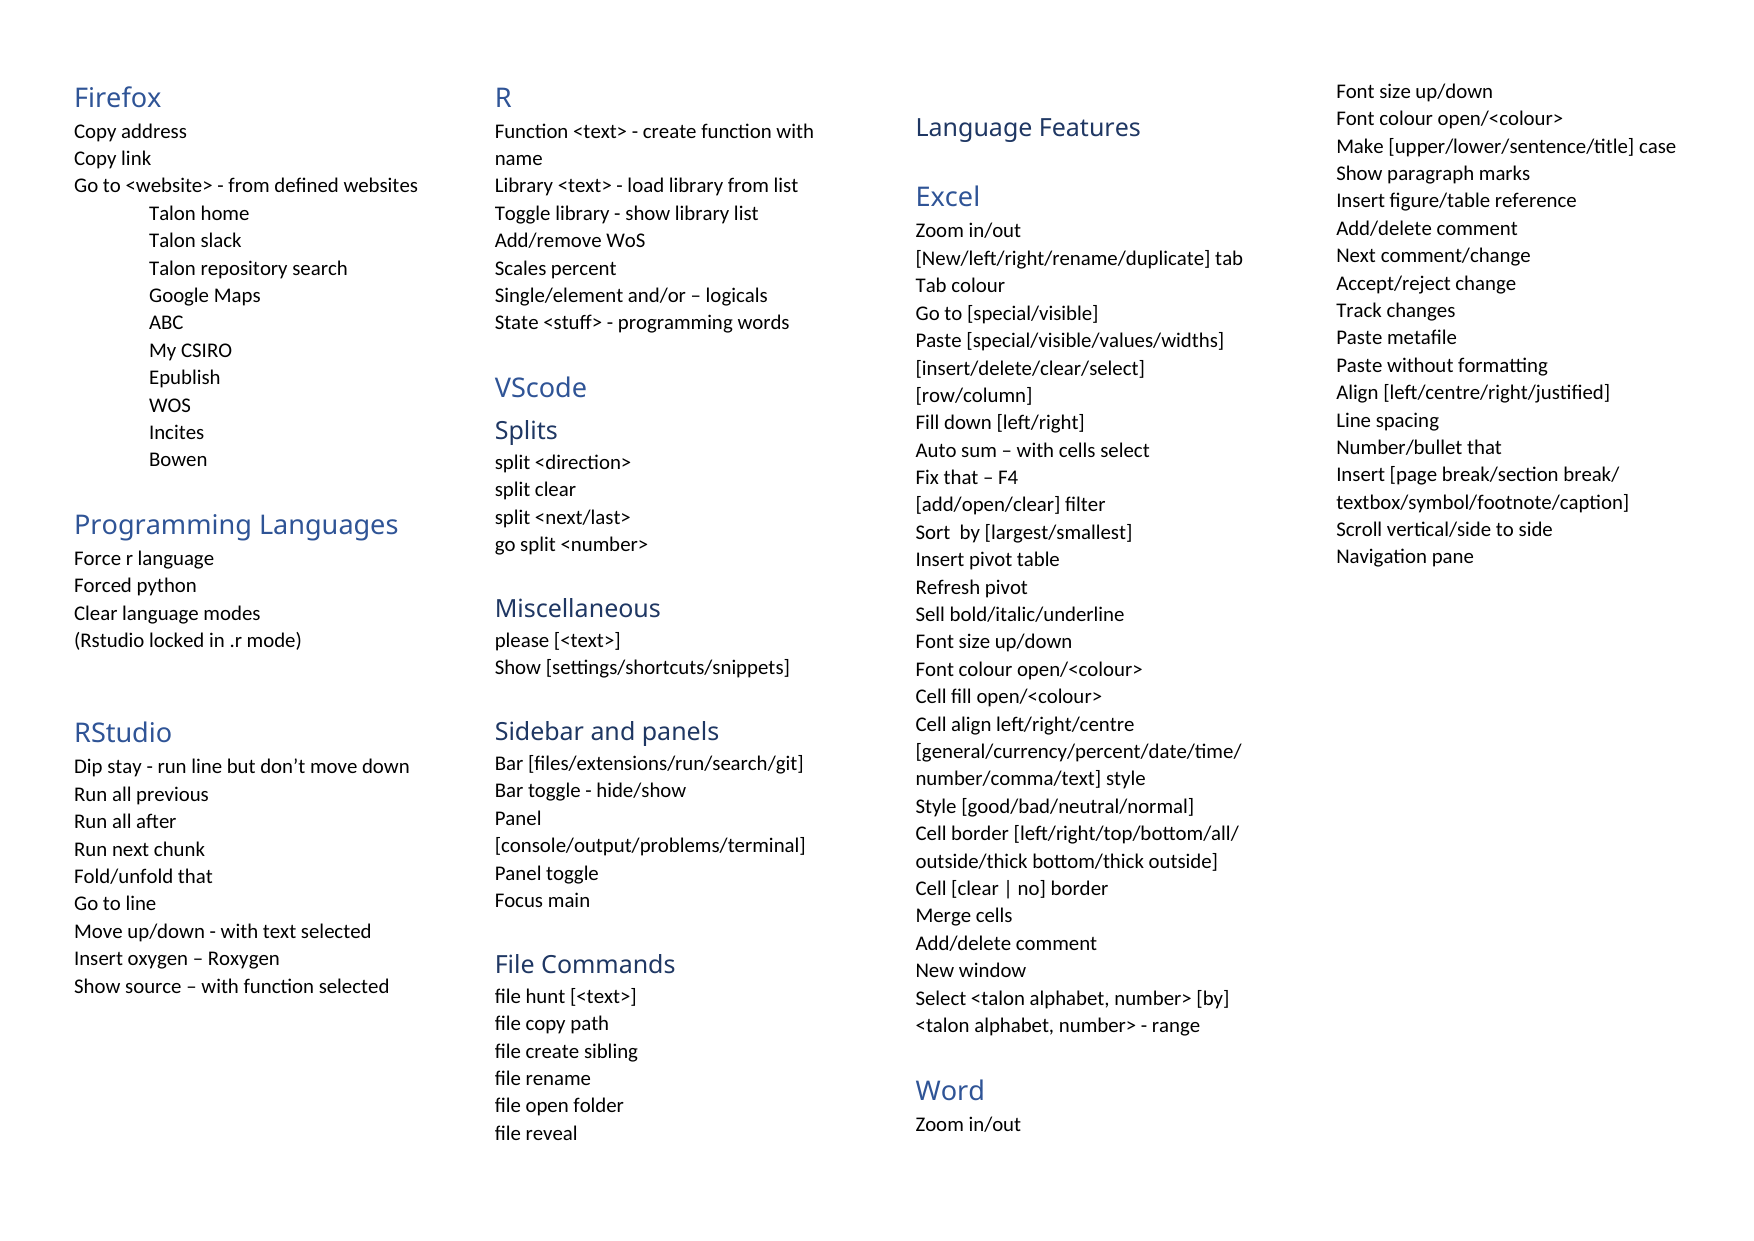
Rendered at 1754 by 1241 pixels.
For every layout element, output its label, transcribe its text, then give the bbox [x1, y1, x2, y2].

subtitle RStudio [74, 714, 421, 751]
text Fix that – F4 [915, 464, 1262, 490]
text Paste without formatting [1336, 352, 1683, 377]
text Panel [console/output/problems/terminal] [494, 805, 842, 858]
text [insert/delete/clear/select] [row/column] [915, 355, 1262, 407]
text Tab colour [915, 272, 1262, 298]
text Paste metafile [1336, 324, 1683, 350]
text Line spacing [1336, 407, 1683, 432]
text Font size up/down [1336, 78, 1683, 103]
text split <direction> [494, 449, 842, 475]
text [general/currency/percent/date/time/ number/comma/text] style [915, 738, 1262, 791]
text Font colour open/<colour> [1336, 105, 1683, 131]
text Accept/reject change [1336, 270, 1683, 295]
text Clear language modes [74, 600, 421, 626]
text [add/open/clear] filter [915, 492, 1262, 517]
text Library <text> - load library from list [494, 173, 842, 198]
text Copy link [74, 145, 421, 171]
text Insert figure/table reference [1336, 188, 1683, 213]
text Font colour open/<colour> [915, 656, 1262, 681]
text Zoom in/out [915, 1111, 1262, 1136]
text Select <talon alphabet, number> [by] <talon alphabet, number> - range [915, 985, 1262, 1038]
text Cell fill open/<colour> [915, 683, 1262, 709]
text go split <number> [494, 531, 842, 557]
text Google Maps [74, 282, 421, 308]
text Talon repository search [74, 255, 421, 280]
text Merge cells [915, 903, 1262, 928]
text Number/bullet that [1336, 434, 1683, 459]
text Sell bold/italic/underline [915, 601, 1262, 627]
text Bowen [74, 447, 421, 472]
text Cell border [left/right/top/bottom/all/ outside/thick bottom/thick outside] [915, 820, 1262, 873]
text Add/delete comment [1336, 215, 1683, 240]
text Sort by [largest/smallest] [915, 519, 1262, 544]
text Incites [74, 419, 421, 444]
text file reveal [494, 1120, 842, 1145]
text WOS [74, 392, 421, 417]
text Auto sum – with cells select [915, 437, 1262, 462]
text split clear [494, 477, 842, 502]
subtitle Language Features [915, 109, 1262, 144]
text State <stuff> - programming words [494, 309, 842, 335]
text Focus main [494, 887, 842, 913]
subtitle Sidebar and panels [494, 713, 842, 748]
text file open folder [494, 1093, 842, 1118]
text file hunt [<text>] [494, 983, 842, 1008]
text Dip stay - run line but don’t move down [74, 754, 421, 779]
text Insert pivot table [915, 546, 1262, 572]
subtitle VScode [494, 368, 842, 405]
text Panel toggle [494, 860, 842, 885]
text file create sibling [494, 1038, 842, 1063]
text Talon slack [74, 227, 421, 253]
text Epublish [74, 364, 421, 390]
text Insert [page break/section break/ textbox/symbol/footnote/caption] [1336, 462, 1683, 514]
text please [<text>] [494, 627, 842, 653]
text Run all previous [74, 781, 421, 806]
text Bar [files/extensions/run/search/git] [494, 750, 842, 776]
text file rename [494, 1065, 842, 1091]
text Next comment/change [1336, 242, 1683, 268]
text Style [good/bad/neutral/normal] [915, 793, 1262, 818]
subtitle Word [915, 1071, 1262, 1108]
subtitle R [494, 78, 842, 115]
text Copy address [74, 118, 421, 143]
text Show source – with function selected [74, 973, 421, 998]
text Insert oxygen – Roxygen [74, 945, 421, 971]
text (Rstudio locked in .r mode) [74, 627, 421, 653]
text Show [settings/shortcuts/snippets] [494, 654, 842, 680]
text Zoom in/out [915, 218, 1262, 243]
text Add/delete comment [915, 930, 1262, 955]
text split <next/last> [494, 504, 842, 529]
subtitle Splits [494, 412, 842, 447]
text ABC [74, 309, 421, 335]
text Track changes [1336, 297, 1683, 323]
text Talon home [74, 200, 421, 225]
text Forced python [74, 573, 421, 598]
text Single/element and/or – logicals [494, 282, 842, 308]
subtitle Programming Languages [74, 506, 421, 542]
text Scales percent [494, 255, 842, 280]
text Go to line [74, 891, 421, 916]
text Bar toggle - hide/show [494, 778, 842, 803]
text My CSIRO [74, 337, 421, 362]
text Force r language [74, 545, 421, 571]
text Run next chunk [74, 836, 421, 861]
text Add/remove WoS [494, 227, 842, 253]
text Go to [special/visible] [915, 300, 1262, 325]
text Fold/unfold that [74, 863, 421, 889]
text [New/left/right/rename/duplicate] tab [915, 245, 1262, 271]
text file copy path [494, 1010, 842, 1036]
subtitle File Commands [494, 946, 842, 980]
text New window [915, 957, 1262, 983]
text Paste [special/visible/values/widths] [915, 327, 1262, 353]
text Cell [clear | no] border [915, 875, 1262, 901]
subtitle Firefox [74, 78, 421, 115]
text Font size up/down [915, 629, 1262, 654]
text Show paragraph marks [1336, 160, 1683, 186]
text Align [left/centre/right/justified] [1336, 379, 1683, 405]
text Go to <website> - from defined websites [74, 173, 421, 198]
text Navigation pane [1336, 544, 1683, 569]
text Move up/down - with text selected [74, 918, 421, 943]
subtitle Excel [915, 178, 1262, 215]
text Toggle library - show library list [494, 200, 842, 225]
text Scroll vertical/side to side [1336, 516, 1683, 542]
subtitle Miscellaneous [494, 590, 842, 624]
text Function <text> - create function with name [494, 118, 842, 171]
text Cell align left/right/centre [915, 711, 1262, 736]
text Make [upper/lower/sentence/title] case [1336, 133, 1683, 158]
text Run all after [74, 808, 421, 834]
text Refresh pivot [915, 574, 1262, 599]
text Fill down [left/right] [915, 409, 1262, 435]
